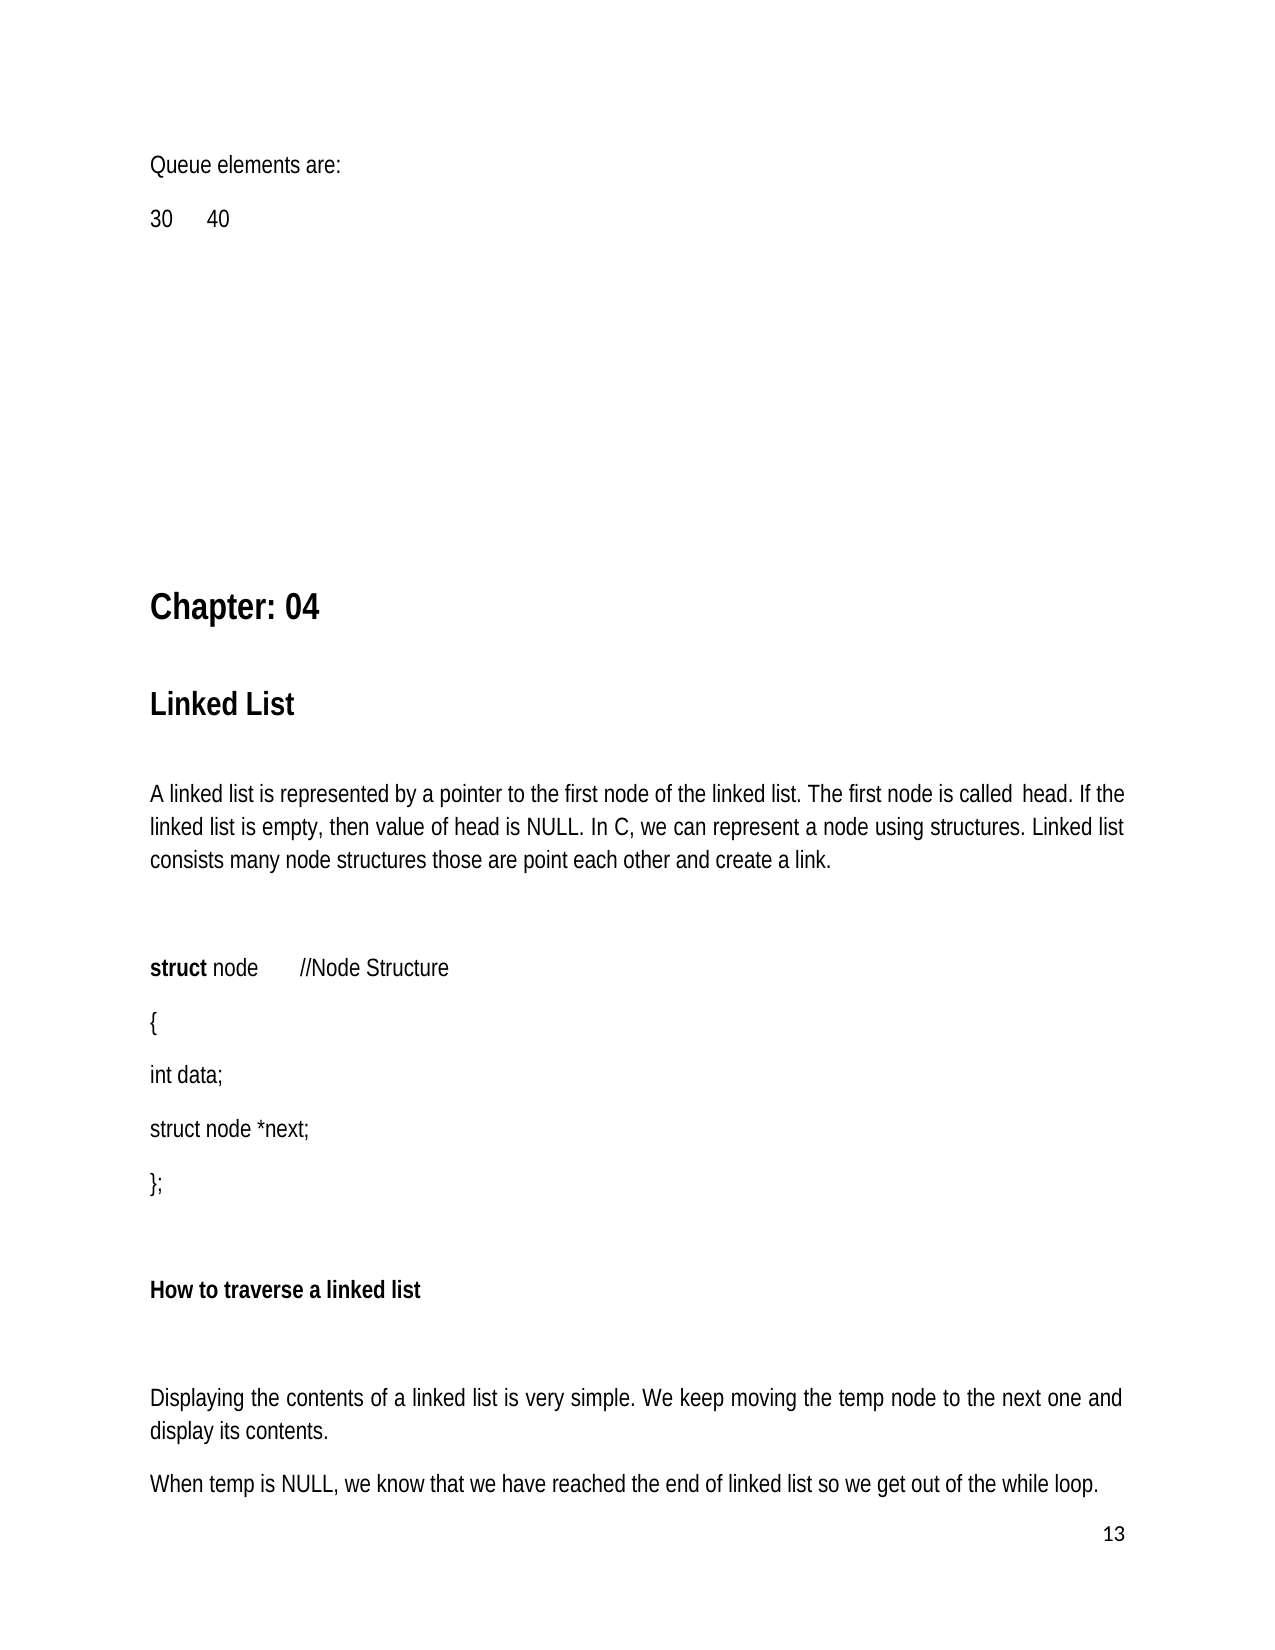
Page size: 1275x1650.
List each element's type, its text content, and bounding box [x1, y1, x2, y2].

subtitle Chapter: 04 [150, 584, 1125, 627]
text }; [150, 1168, 1125, 1196]
text A linked list is represented by a pointer to the first node of the linked list. The first node is called head. If the linked list is empty, then value of head is NULL. In C, we can represent a node using structures. Linked list consists many node structures those are point each other and create a link. [150, 779, 1125, 874]
text int data; [150, 1060, 1125, 1089]
text struct node //Node Structure [150, 953, 1125, 981]
text 30 40 [150, 204, 1125, 232]
subtitle Linked List [150, 684, 1125, 723]
text { [150, 1006, 1125, 1035]
text Displaying the contents of a linked list is very simple. We keep moving the temp node to the next one and display its contents. [150, 1383, 1125, 1444]
text struct node *next; [150, 1114, 1125, 1143]
text When temp is NULL, we know that we have reached the end of linked list so we get out of the while loop. [150, 1469, 1125, 1498]
text How to traverse a linked list [150, 1275, 1125, 1304]
text Queue elements are: [150, 150, 1125, 179]
